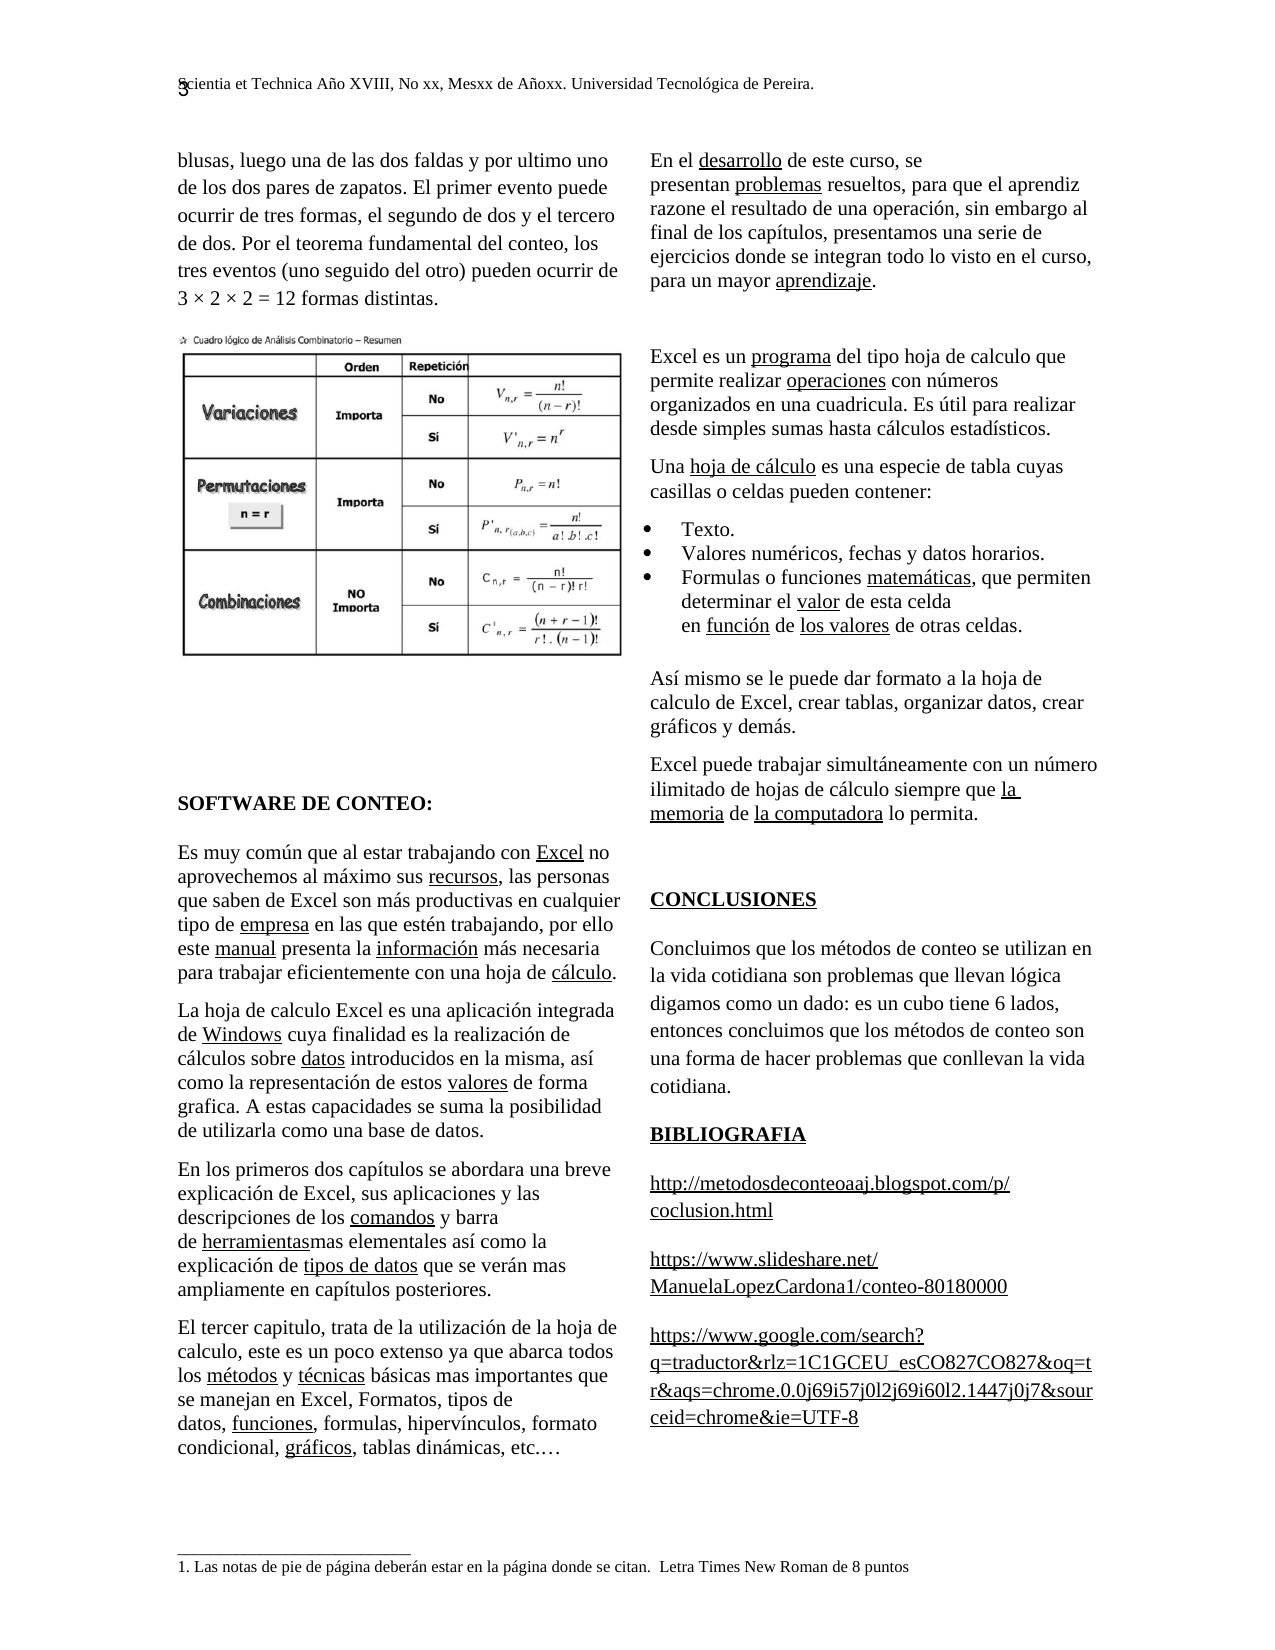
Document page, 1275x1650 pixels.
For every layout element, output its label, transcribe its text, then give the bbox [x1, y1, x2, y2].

text SOFTWARE DE CONTEO: [177, 791, 625, 815]
text https://www.slideshare.net/ManuelaLopezCardona1/conteo-80180000 [650, 1246, 1098, 1298]
text Concluimos que los métodos de conteo se utilizan en la vida cotidiana son problemas que llevan lógica digamos como un dado: es un cubo tiene 6 lados, entonces concluimos que los métodos de conteo son una forma de hacer problemas que conllevan la vida cotidiana. [650, 936, 1098, 1098]
list Formulas o funciones matemáticas, que permiten determinar el valor de esta celda en función de los valores de otras celdas. [644, 565, 1098, 637]
text BIBLIOGRAFIA [650, 1122, 1098, 1146]
text Excel puede trabajar simultáneamente con un número ilimitado de hojas de cálculo siempre que la memoria de la computadora lo permita. [650, 752, 1098, 824]
text En el desarrollo de este curso, se presentan problemas resueltos, para que el aprendiz razone el resultado de una operación, sin embargo al final de los capítulos, presentamos una serie de ejercicios donde se integran todo lo visto en el curso, para un mayor aprendizaje. [650, 148, 1098, 292]
picture [177, 334, 626, 661]
text La hoja de calculo Excel es una aplicación integrada de Windows cuya finalidad es la realización de cálculos sobre datos introducidos en la misma, así como la representación de estos valores de forma grafica. A estas capacidades se suma la posibilidad de utilizarla como una base de datos. [177, 998, 625, 1142]
text Es muy común que al estar trabajando con Excel no aprovechemos al máximo sus recursos, las personas que saben de Excel son más productivas en cualquier tipo de empresa en las que estén trabajando, por ello este manual presenta la información más necesaria para trabajar eficientemente con una hoja de cálculo. [177, 840, 625, 984]
text En los primeros dos capítulos se abordara una breve explicación de Excel, sus aplicaciones y las descripciones de los comandos y barra de herramientasmas elementales así como la explicación de tipos de datos que se verán mas ampliamente en capítulos posteriores. [177, 1157, 625, 1301]
text El tercer capitulo, trata de la utilización de la hoja de calculo, este es un poco extenso ya que abarca todos los métodos y técnicas básicas mas importantes que se manejan en Excel, Formatos, tipos de datos, funciones, formulas, hipervínculos, formato condicional, gráficos, tablas dinámicas, etc.… [177, 1315, 625, 1459]
text http://metodosdeconteoaaj.blogspot.com/p/coclusion.html [650, 1170, 1098, 1222]
text Excel es un programa del tipo hoja de calculo que permite realizar operaciones con números organizados en una cuadricula. Es útil para realizar desde simples sumas hasta cálculos estadísticos. [650, 344, 1098, 440]
text Una hoja de cálculo es una especie de tabla cuyas casillas o celdas pueden contener: [650, 454, 1098, 503]
list Texto. [644, 517, 1098, 541]
text CONCLUSIONES [650, 887, 1098, 911]
list Valores numéricos, fechas y datos horarios. [644, 541, 1098, 565]
text Así mismo se le puede dar formato a la hoja de calculo de Excel, crear tablas, organizar datos, crear gráficos y demás. [650, 666, 1098, 738]
text https://www.google.com/search?q=traductor&rlz=1C1GCEU_esCO827CO827&oq=tr&aqs=chrome.0.0j69i57j0l2j69i60l2.1447j0j7&sourceid=chrome&ie=UTF-8 [650, 1322, 1098, 1429]
